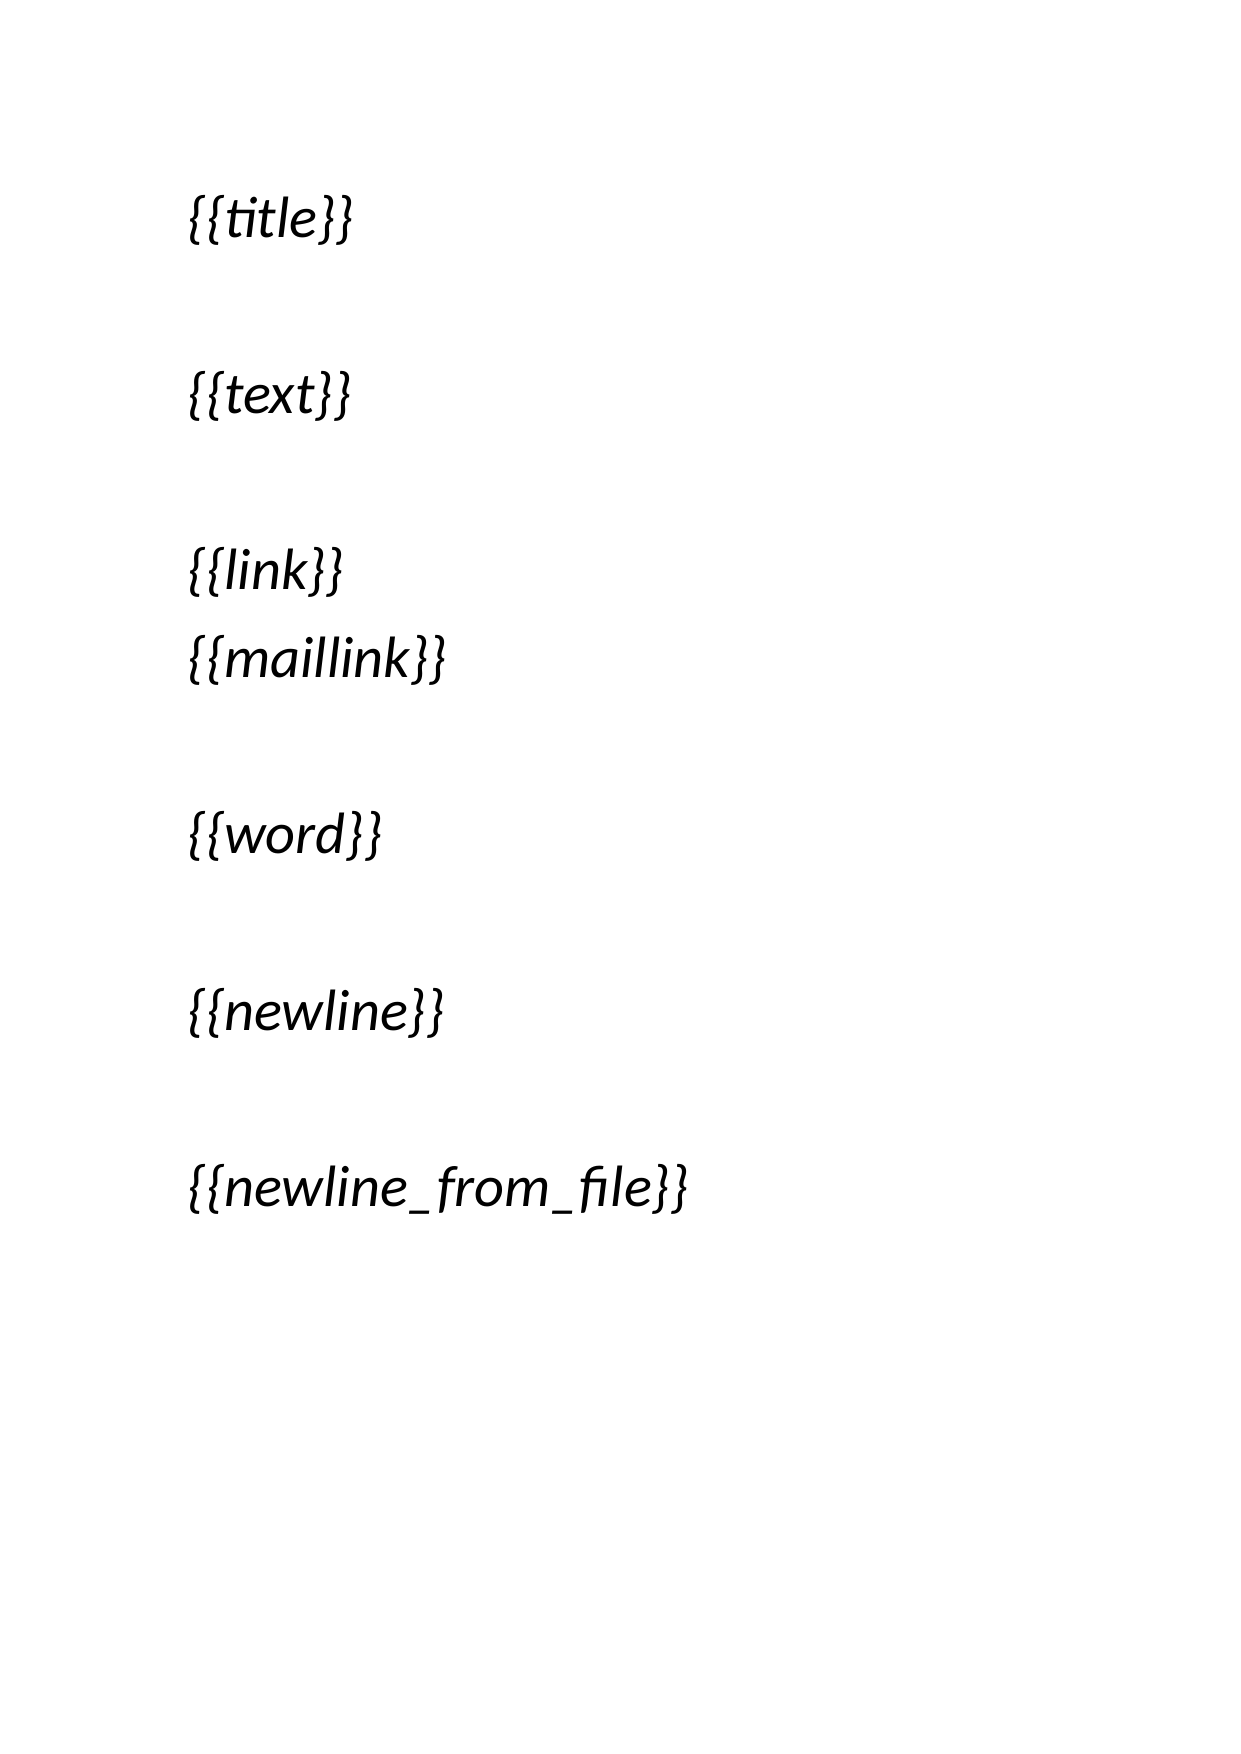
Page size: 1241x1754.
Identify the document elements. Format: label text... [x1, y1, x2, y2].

text {{word}} [187, 789, 1053, 877]
text {{maillink}} [187, 613, 1053, 701]
text {{link}} [187, 524, 1053, 613]
text {{newline}} [187, 965, 1053, 1053]
text {{text}} [187, 348, 1053, 436]
text {{newline_from_file}} [187, 1141, 1053, 1229]
text {{title}} [187, 172, 1053, 260]
